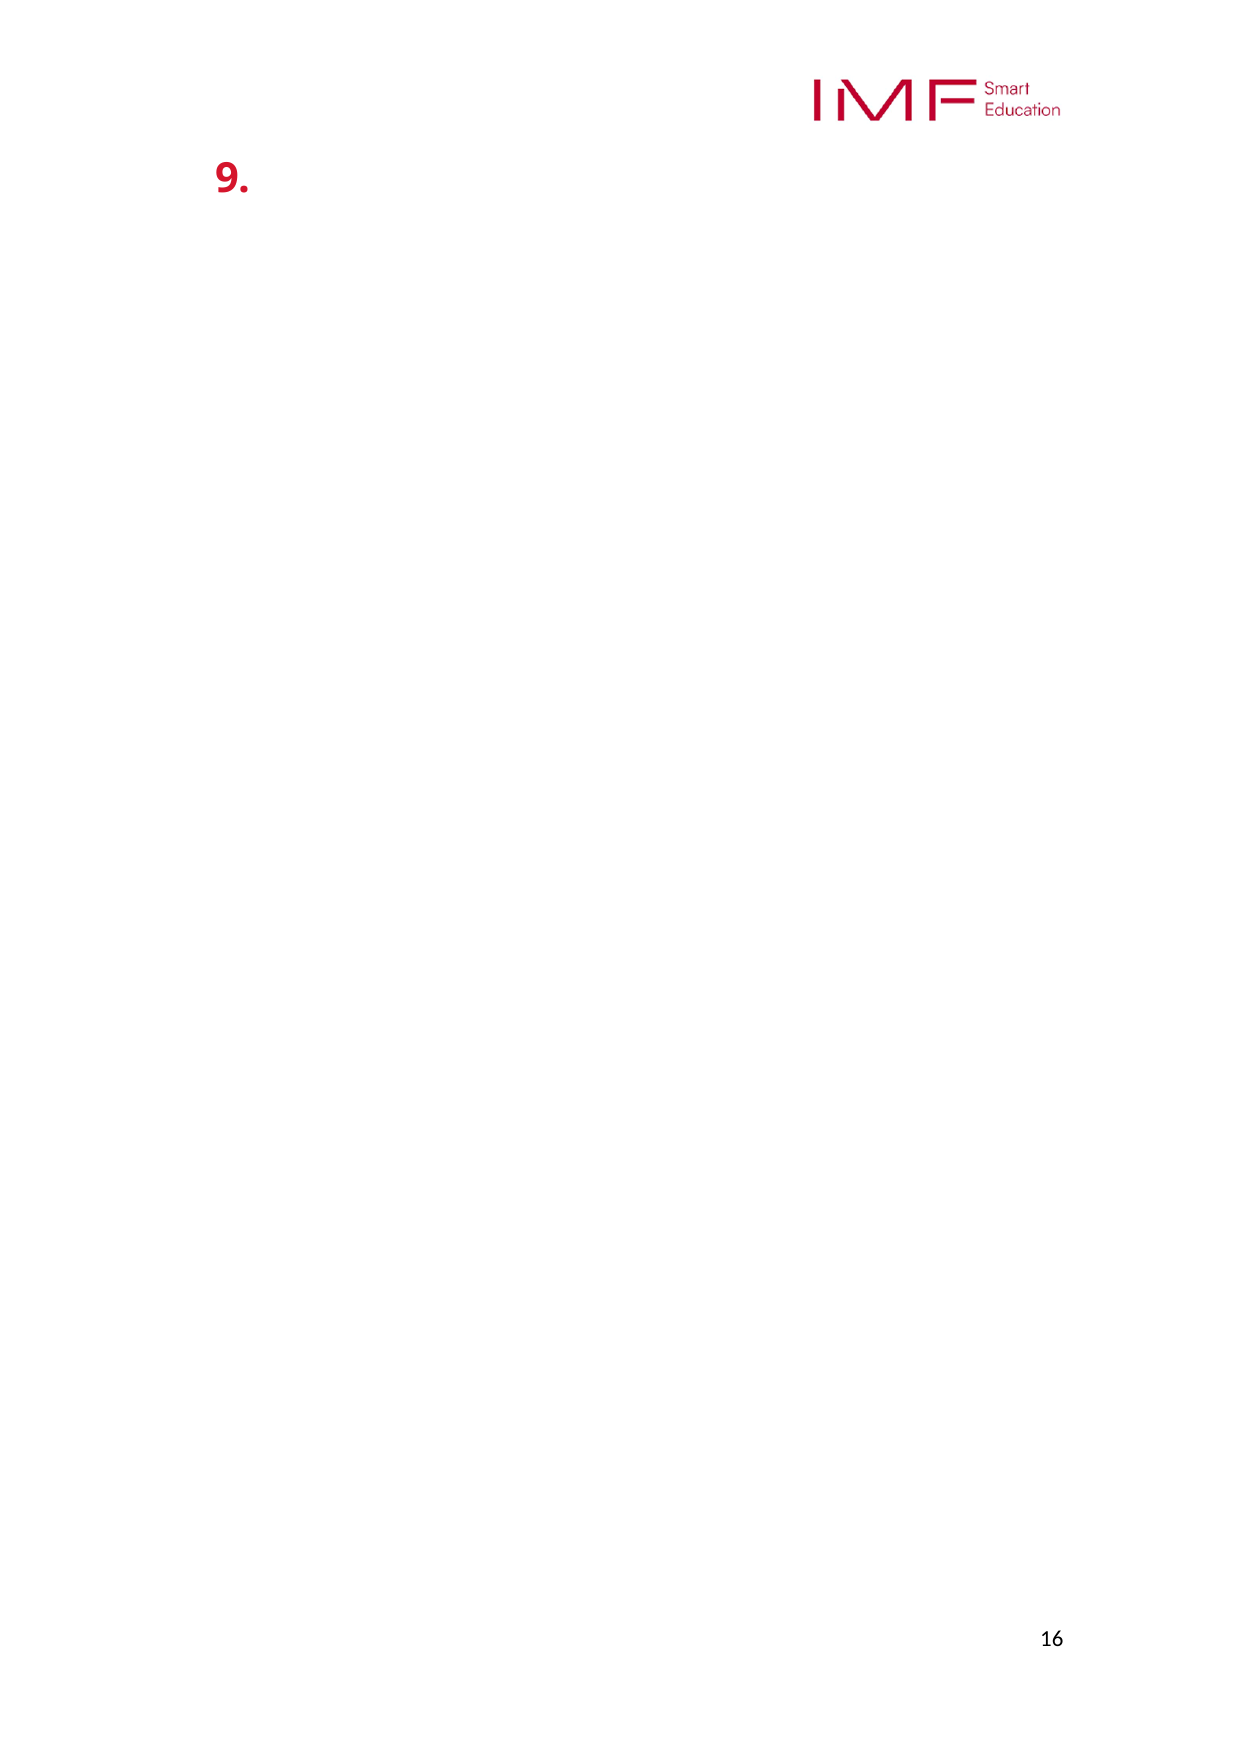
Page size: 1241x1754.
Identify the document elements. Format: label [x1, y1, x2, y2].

picture [809, 73, 1063, 124]
